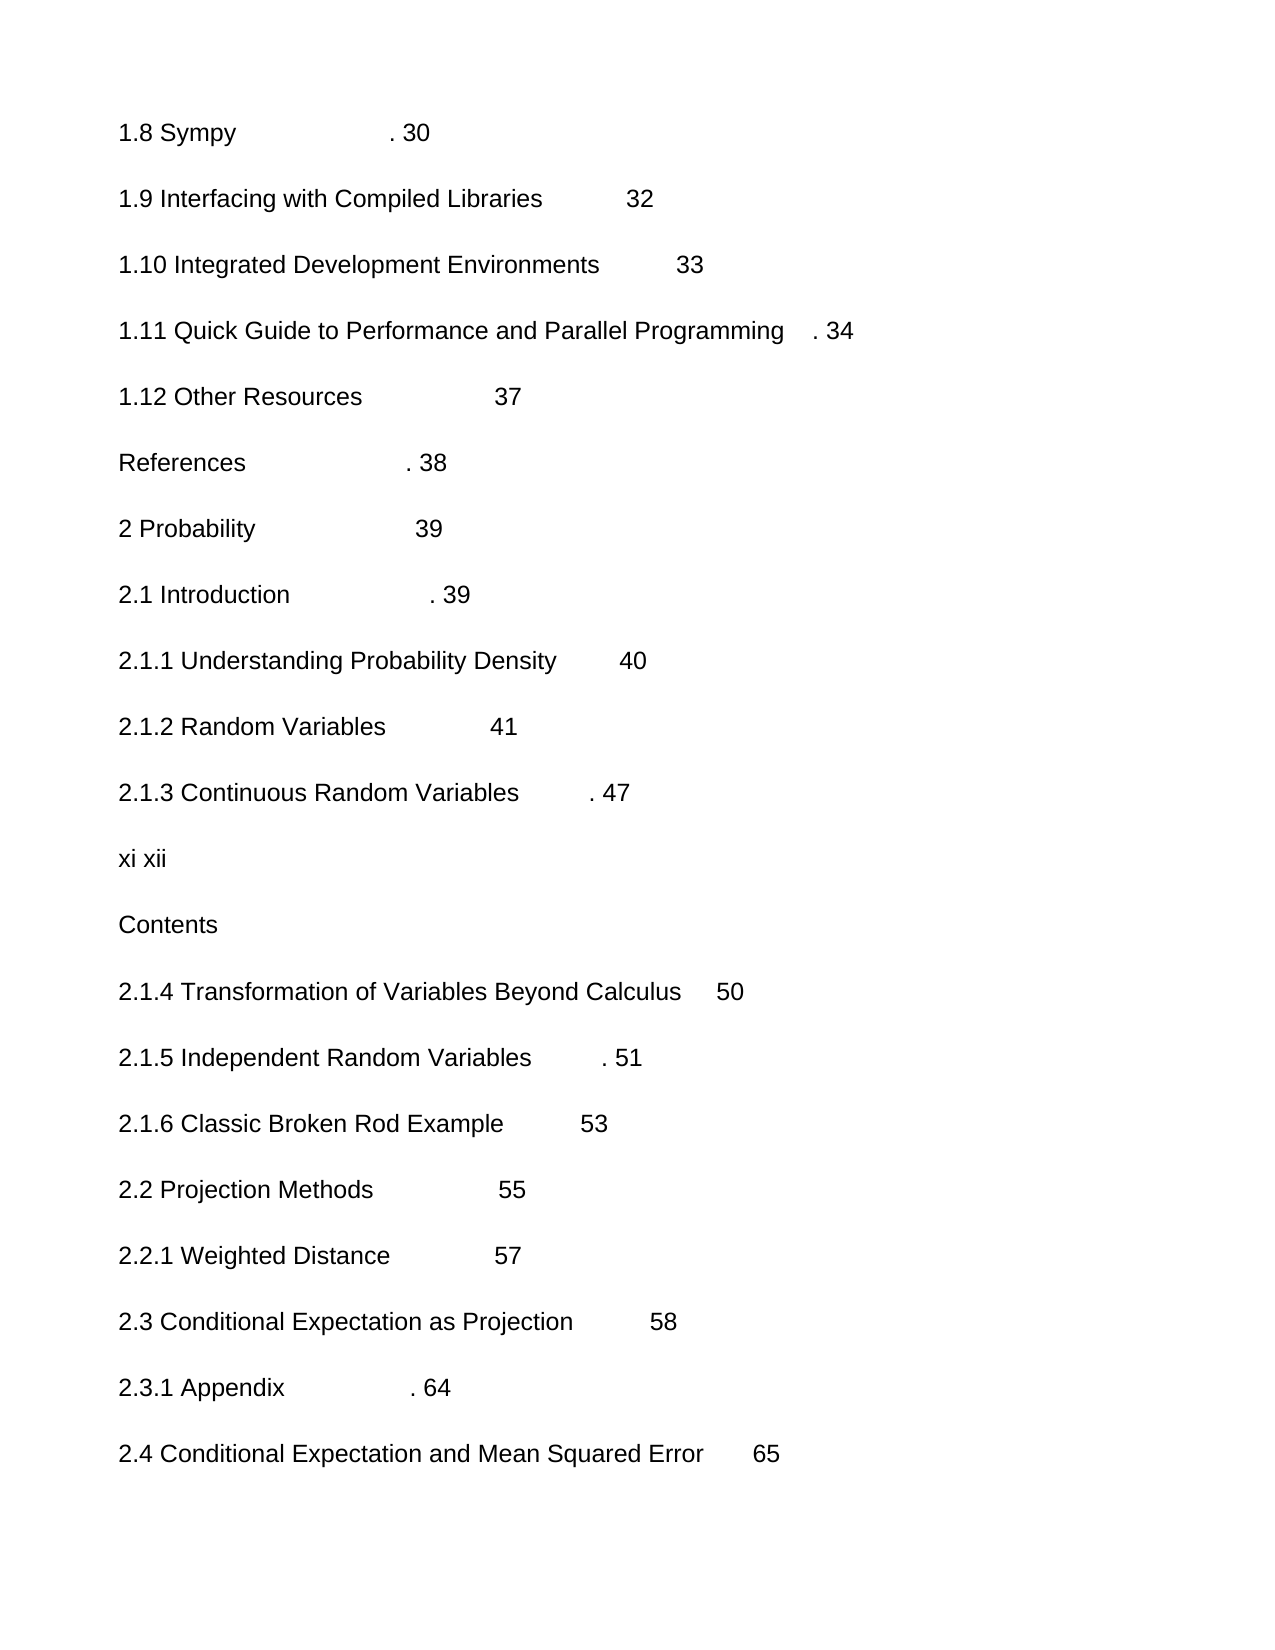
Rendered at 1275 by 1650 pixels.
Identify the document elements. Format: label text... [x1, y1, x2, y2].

text 2.1.6 Classic Broken Rod Example 53 [118, 1109, 1157, 1137]
text 1.12 Other Resources 37 [118, 382, 1157, 411]
text 2.1.1 Understanding Probability Density 40 [118, 646, 1157, 675]
text 2.1 Introduction . 39 [118, 580, 1157, 609]
text 1.9 Interfacing with Compiled Libraries 32 [118, 184, 1157, 213]
text 2.3.1 Appendix . 64 [118, 1373, 1157, 1402]
text 2.3 Conditional Expectation as Projection 58 [118, 1307, 1157, 1336]
text 2.1.5 Independent Random Variables . 51 [118, 1043, 1157, 1071]
text 1.11 Quick Guide to Performance and Parallel Programming . 34 [118, 316, 1157, 345]
text References . 38 [118, 448, 1157, 477]
text 2.1.4 Transformation of Variables Beyond Calculus 50 [118, 977, 1157, 1005]
text 2.2 Projection Methods 55 [118, 1175, 1157, 1203]
text 2 Probability 39 [118, 514, 1157, 543]
text 2.4 Conditional Expectation and Mean Squared Error 65 [118, 1439, 1157, 1468]
text 1.8 Sympy . 30 [118, 118, 1157, 147]
text xi xii [118, 844, 1157, 873]
text 2.1.3 Continuous Random Variables . 47 [118, 778, 1157, 807]
text 1.10 Integrated Development Environments 33 [118, 250, 1157, 279]
text 2.1.2 Random Variables 41 [118, 712, 1157, 741]
text Contents [118, 911, 1157, 939]
text 2.2.1 Weighted Distance 57 [118, 1241, 1157, 1269]
